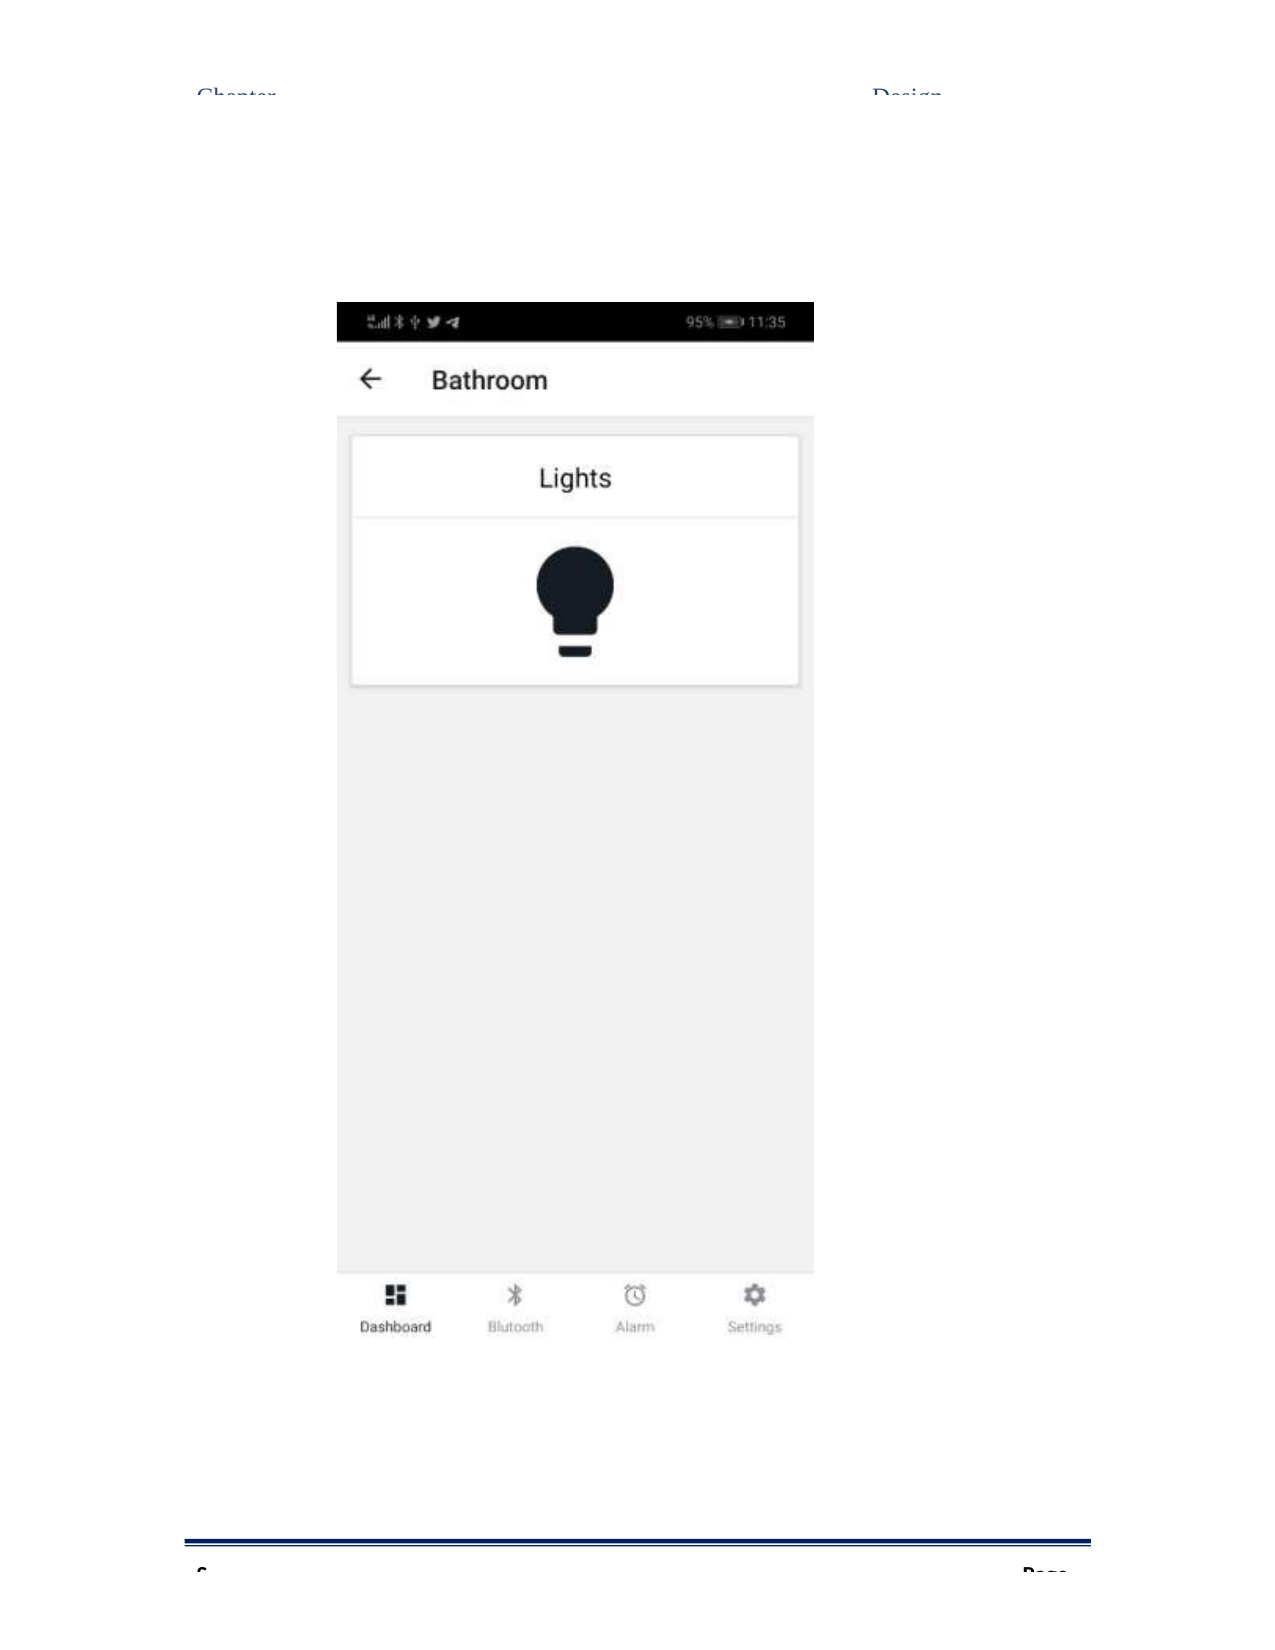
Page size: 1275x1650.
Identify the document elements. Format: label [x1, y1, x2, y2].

picture [336, 302, 814, 1338]
